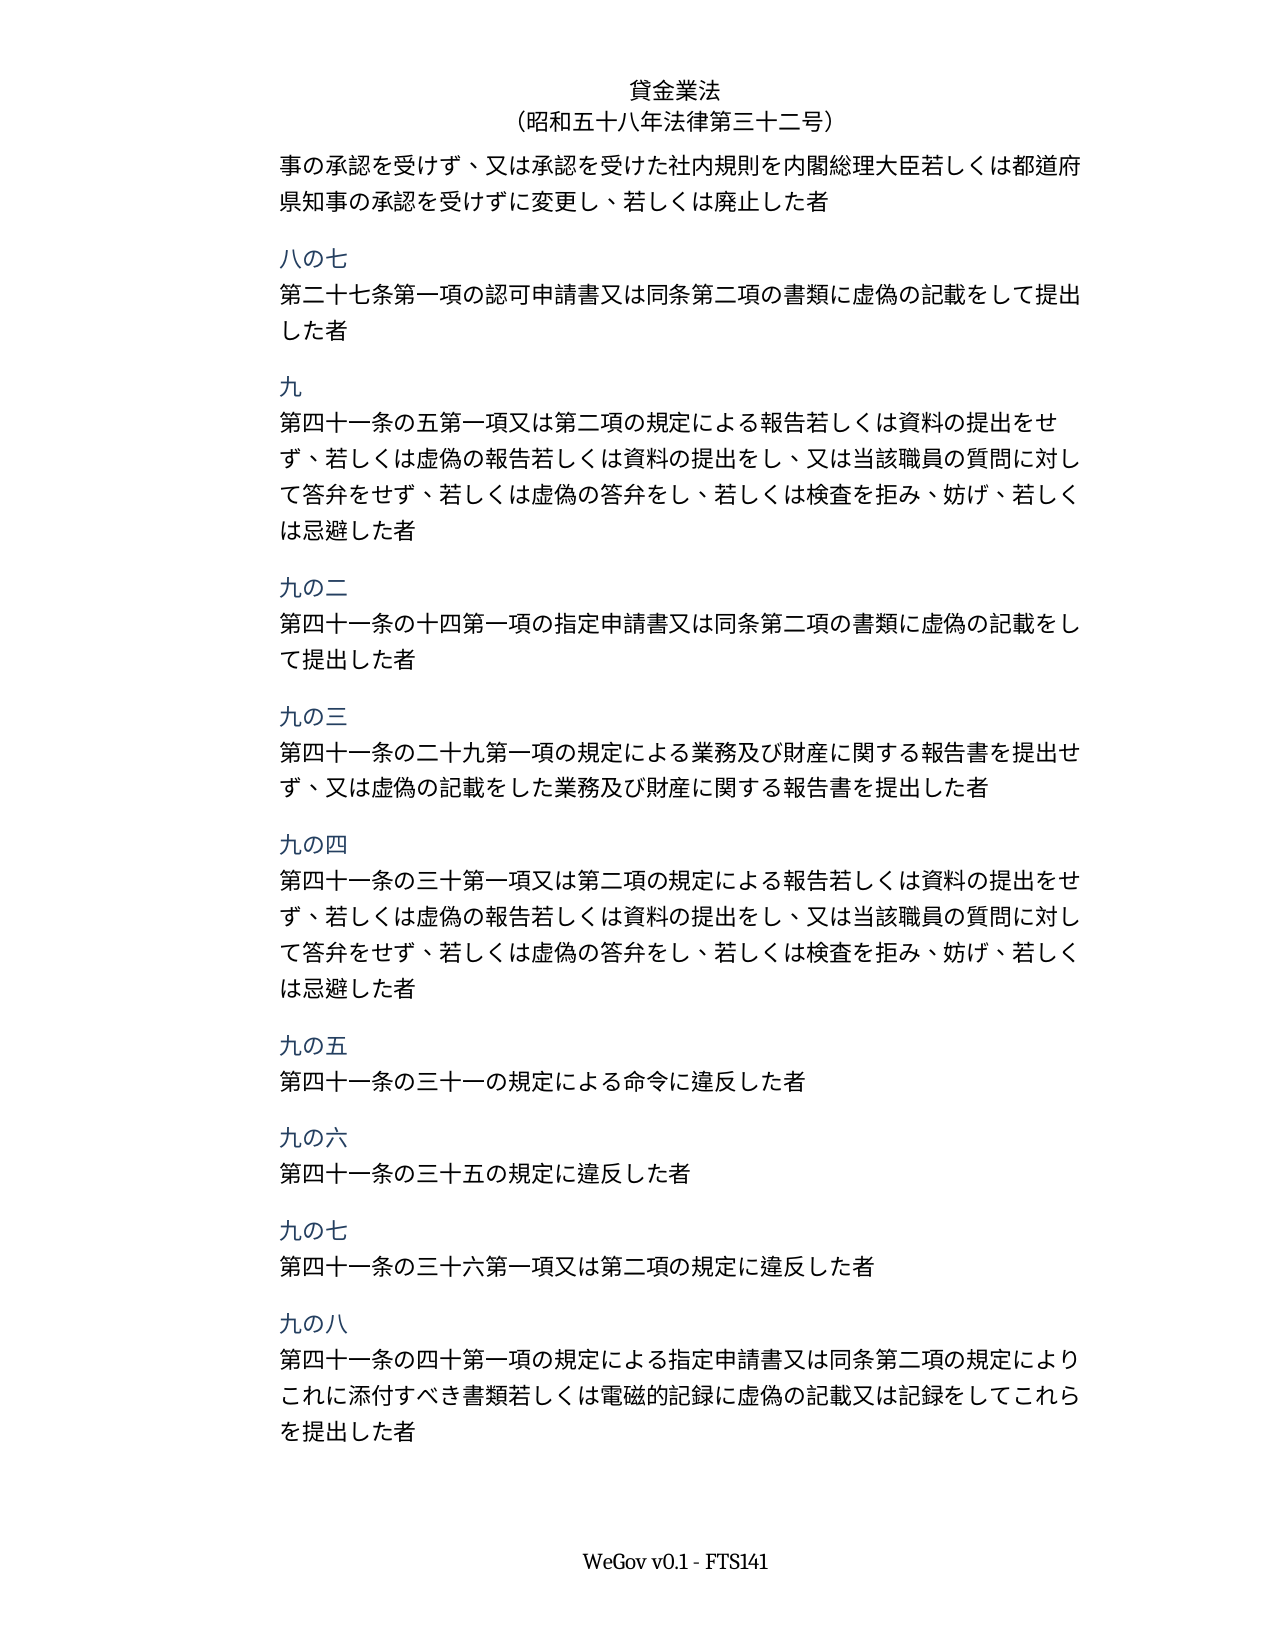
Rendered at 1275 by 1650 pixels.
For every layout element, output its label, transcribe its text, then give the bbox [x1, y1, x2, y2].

text 第四十一条の三十五の規定に違反した者 [279, 1158, 1087, 1189]
text 第二十七条第一項の認可申請書又は同条第二項の書類に虚偽の記載をして提出した者 [279, 279, 1087, 346]
text 第二十四条の六の十二第三項又は第四項の規定に違反して、三十日以内に、社内規則の作成若しくは変更をせず、若しくは内閣総理大臣若しくは都道府県知事の承認を受けず、又は承認を受けた社内規則を内閣総理大臣若しくは都道府県知事の承認を受けずに変更し、若しくは廃止した者 [279, 150, 1087, 217]
text 第四十一条の三十一の規定による命令に違反した者 [279, 1066, 1087, 1097]
subtitle 九の三 [279, 701, 1087, 732]
subtitle 九の五 [279, 1030, 1087, 1061]
text 第四十一条の三十第一項又は第二項の規定による報告若しくは資料の提出をせず、若しくは虚偽の報告若しくは資料の提出をし、又は当該職員の質問に対して答弁をせず、若しくは虚偽の答弁をし、若しくは検査を拒み、妨げ、若しくは忌避した者 [279, 865, 1087, 1004]
subtitle 九の七 [279, 1215, 1087, 1246]
subtitle 九の二 [279, 572, 1087, 603]
text 第四十一条の四十第一項の規定による指定申請書又は同条第二項の規定によりこれに添付すべき書類若しくは電磁的記録に虚偽の記載又は記録をしてこれらを提出した者 [279, 1344, 1087, 1447]
text 第四十一条の三十六第一項又は第二項の規定に違反した者 [279, 1251, 1087, 1282]
text 第四十一条の五第一項又は第二項の規定による報告若しくは資料の提出をせず、若しくは虚偽の報告若しくは資料の提出をし、又は当該職員の質問に対して答弁をせず、若しくは虚偽の答弁をし、若しくは検査を拒み、妨げ、若しくは忌避した者 [279, 407, 1087, 546]
text 第四十一条の二十九第一項の規定による業務及び財産に関する報告書を提出せず、又は虚偽の記載をした業務及び財産に関する報告書を提出した者 [279, 736, 1087, 804]
subtitle 九の八 [279, 1308, 1087, 1339]
subtitle 九 [279, 371, 1087, 403]
subtitle 九の六 [279, 1122, 1087, 1154]
text 第四十一条の十四第一項の指定申請書又は同条第二項の書類に虚偽の記載をして提出した者 [279, 608, 1087, 675]
subtitle 八の七 [279, 243, 1087, 274]
subtitle 九の四 [279, 829, 1087, 860]
